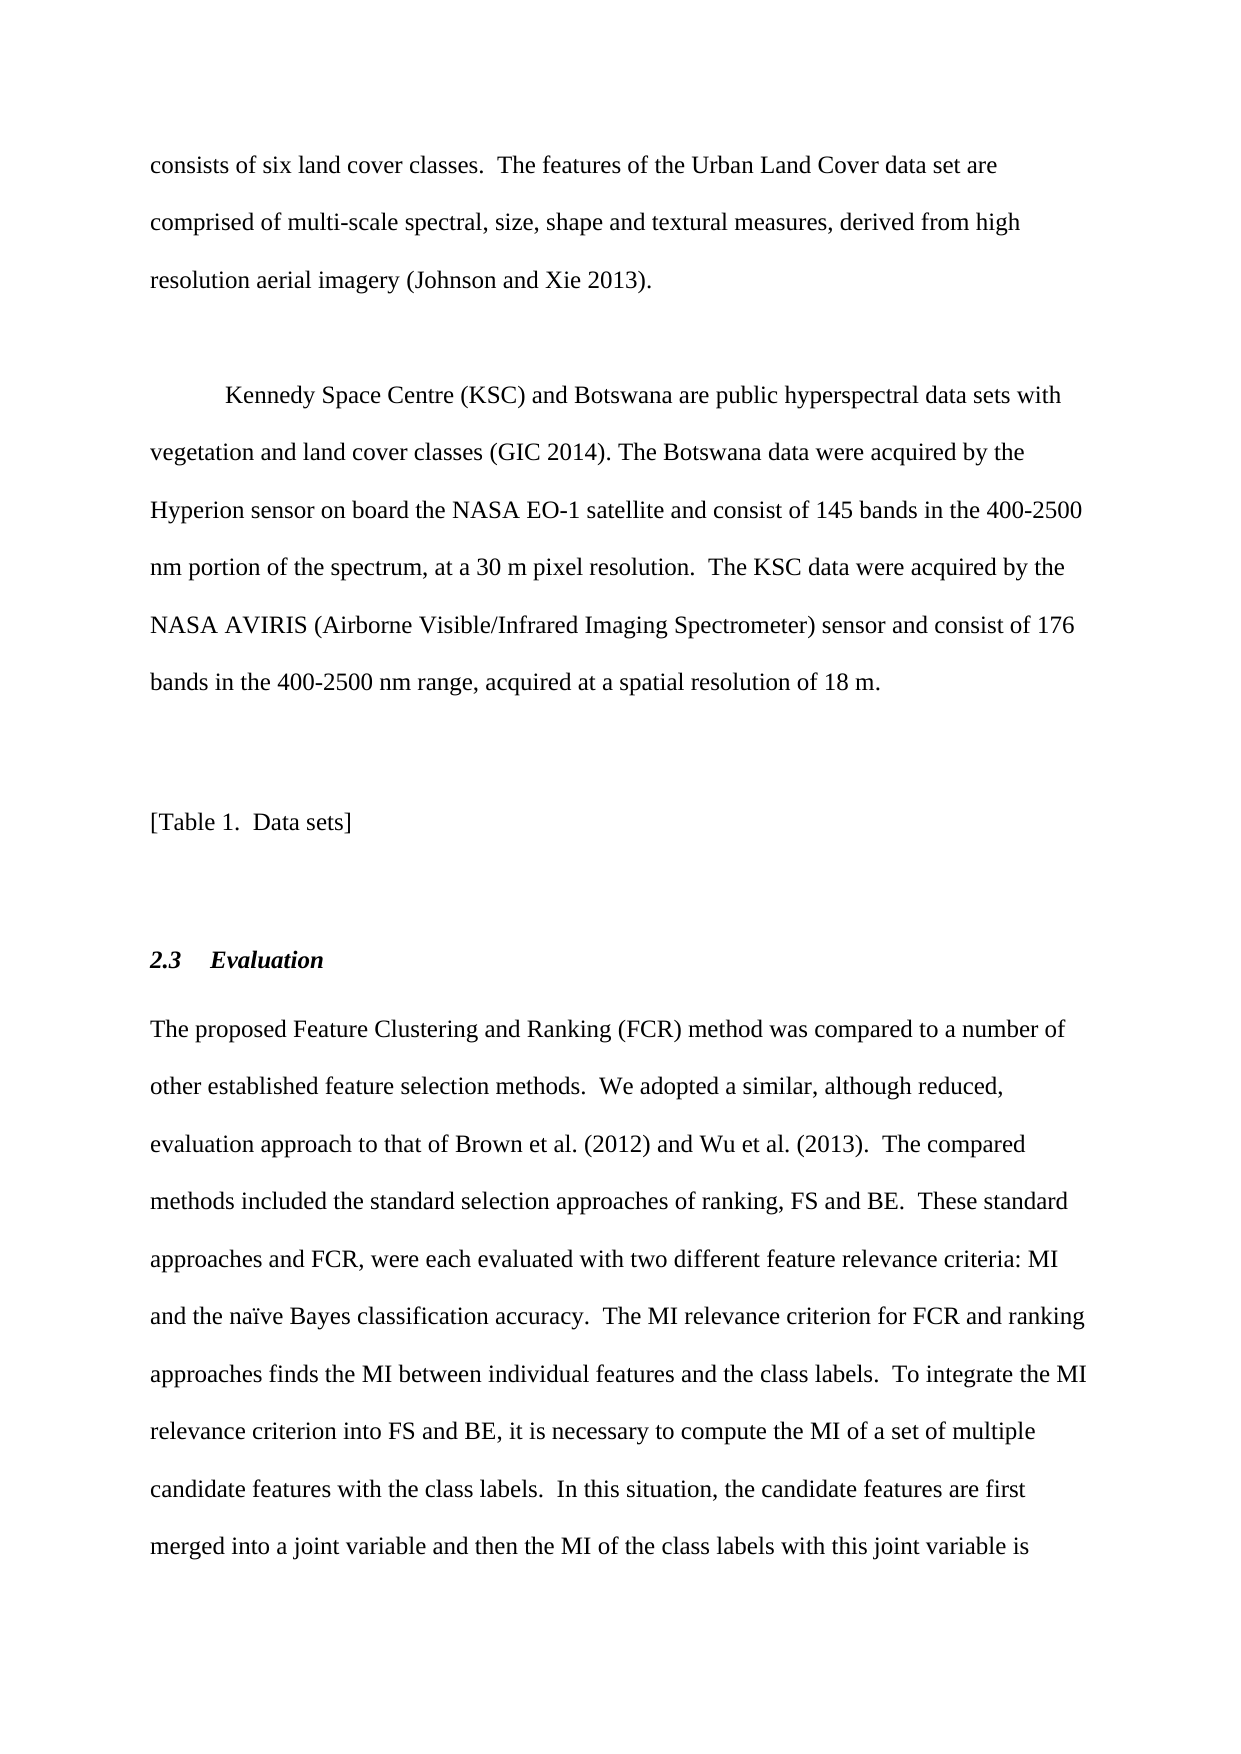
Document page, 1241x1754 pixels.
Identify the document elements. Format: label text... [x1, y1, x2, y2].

text Kennedy Space Centre (KSC) and Botswana are public hyperspectral data sets with vegetation and land cover classes (GIC 2014). The Botswana data were acquired by the Hyperion sensor on board the NASA EO-1 satellite and consist of 145 bands in the 400-2500 nm portion of the spectrum, at a 30 m pixel resolution. The KSC data were acquired by the NASA AVIRIS (Airborne Visible/Infrared Imaging Spectrometer) sensor and consist of 176 bands in the 400-2500 nm range, acquired at a spatial resolution of 18 m. [150, 380, 1090, 696]
subtitle Evaluation [150, 946, 1090, 974]
text [Table 1. Data sets] [150, 807, 1090, 836]
